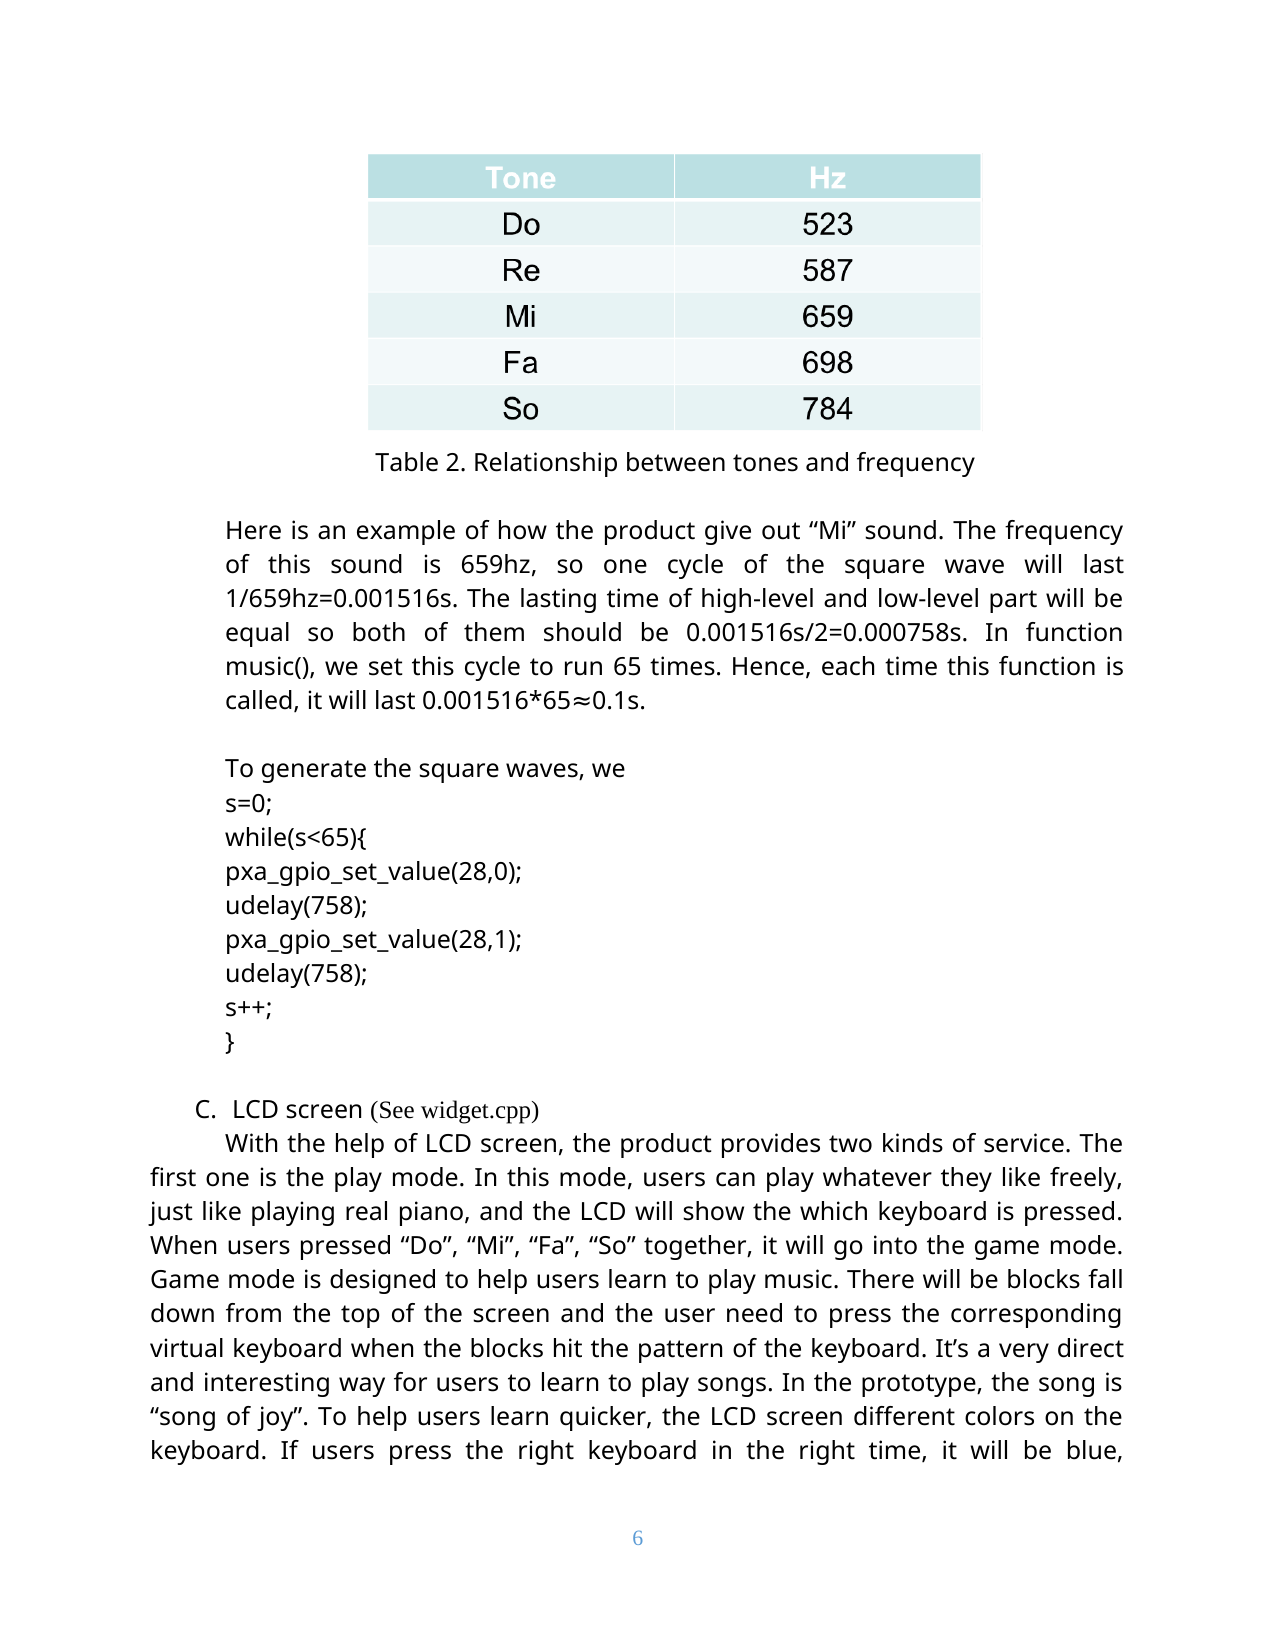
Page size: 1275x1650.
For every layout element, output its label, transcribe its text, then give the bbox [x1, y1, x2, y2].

text pxa_gpio_set_value(28,1); [225, 921, 1125, 956]
text } [225, 1024, 1125, 1058]
list LCD screen (See widget.cpp) [194, 1092, 1125, 1126]
text pxa_gpio_set_value(28,0); [225, 853, 1125, 887]
text s++; [225, 989, 1125, 1024]
text s=0; [225, 785, 1125, 819]
picture [366, 150, 984, 445]
text To generate the square waves, we [225, 751, 1125, 785]
text while(s<65){ [225, 819, 1125, 853]
text udelay(758); [225, 956, 1125, 989]
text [150, 1126, 1125, 1466]
text Table 2. Relationship between tones and frequency [225, 444, 1125, 479]
text Here is an example of how the product give out “Mi” sound. The frequency of this sound is 659hz, so one cycle of the square wave will last 1/659hz=0.001516s. The lasting time of high-level and low-level part will be equal so both of them should be 0.001516s/2=0.000758s. In function music(), we set this cycle to run 65 times. Hence, each time this function is called, it will last 0.001516*65≈0.1s. [225, 513, 1125, 717]
text udelay(758); [225, 887, 1125, 921]
